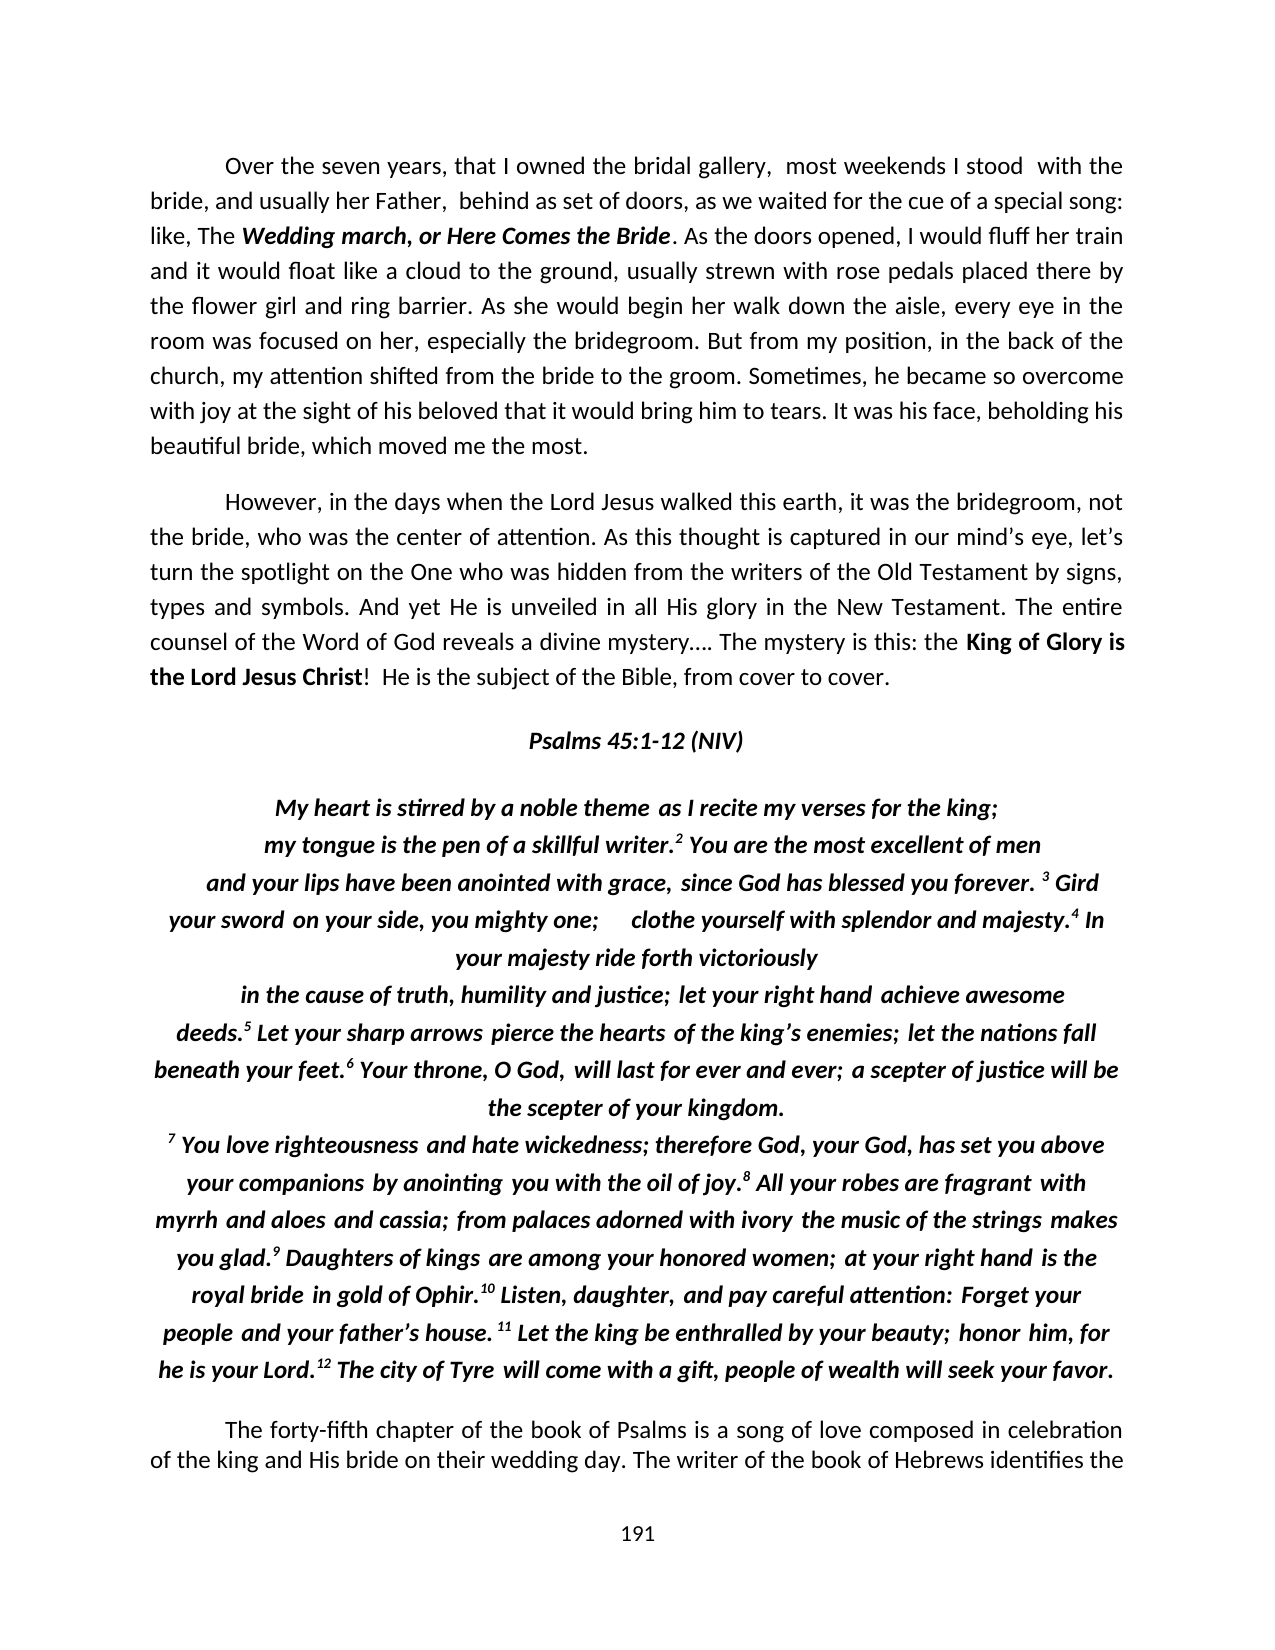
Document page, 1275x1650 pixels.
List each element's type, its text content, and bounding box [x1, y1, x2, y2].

text Psalms 45:1-12 (NIV) [150, 725, 1125, 756]
text However, in the days when the Lord Jesus walked this earth, it was the bridegroom, not the bride, who was the center of attention. As this thought is captured in our mind’s eye, let’s turn the spotlight on the One who was hidden from the writers of the Old Testament by signs, types and symbols. And yet He is unveiled in all His glory in the New Testament. The entire counsel of the Word of God reveals a divine mystery…. The mystery is this: the King of Glory is the Lord Jesus Christ! He is the subject of the Bible, from cover to cover. [150, 486, 1125, 691]
text My heart is stirred by a noble theme as I recite my verses for the king; my tongue is the pen of a skillful writer.2 You are the most excellent of men and your lips have been anointed with grace, since God has blessed you forever. 3 Gird your sword on your side, you mighty one; clothe yourself with splendor and majesty.4 In your majesty ride forth victoriously in the cause of truth, humility and justice; let your right hand achieve awesome deeds.5 Let your sharp arrows pierce the hearts of the king’s enemies; let the nations fall beneath your feet.6 Your throne, O God, will last for ever and ever; a scepter of justice will be the scepter of your kingdom. 7 You love righteousness and hate wickedness; therefore God, your God, has set you above your companions by anointing you with the oil of joy.8 All your robes are fragrant with myrrh and aloes and cassia; from palaces adorned with ivory the music of the strings makes you glad.9 Daughters of kings are among your honored women; at your right hand is the royal bride in gold of Ophir.10 Listen, daughter, and pay careful attention: Forget your people and your father’s house. 11 Let the king be enthralled by your beauty; honor him, for he is your Lord.12 The city of Tyre will come with a gift, people of wealth will seek your favor. [150, 785, 1125, 1385]
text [150, 1414, 1125, 1475]
text Over the seven years, that I owned the bridal gallery, most weekends I stood with the bride, and usually her Father, behind as set of doors, as we waited for the cue of a special song: like, The Wedding march, or Here Comes the Bride. As the doors opened, I would fluff her train and it would float like a cloud to the ground, usually strewn with rose pedals placed there by the flower girl and ring barrier. As she would begin her walk down the aisle, every eye in the room was focused on her, especially the bridegroom. But from my position, in the back of the church, my attention shifted from the bride to the groom. Sometimes, he became so overcome with joy at the sight of his beloved that it would bring him to tears. It was his face, beholding his beautiful bride, which moved me the most. [150, 150, 1125, 461]
